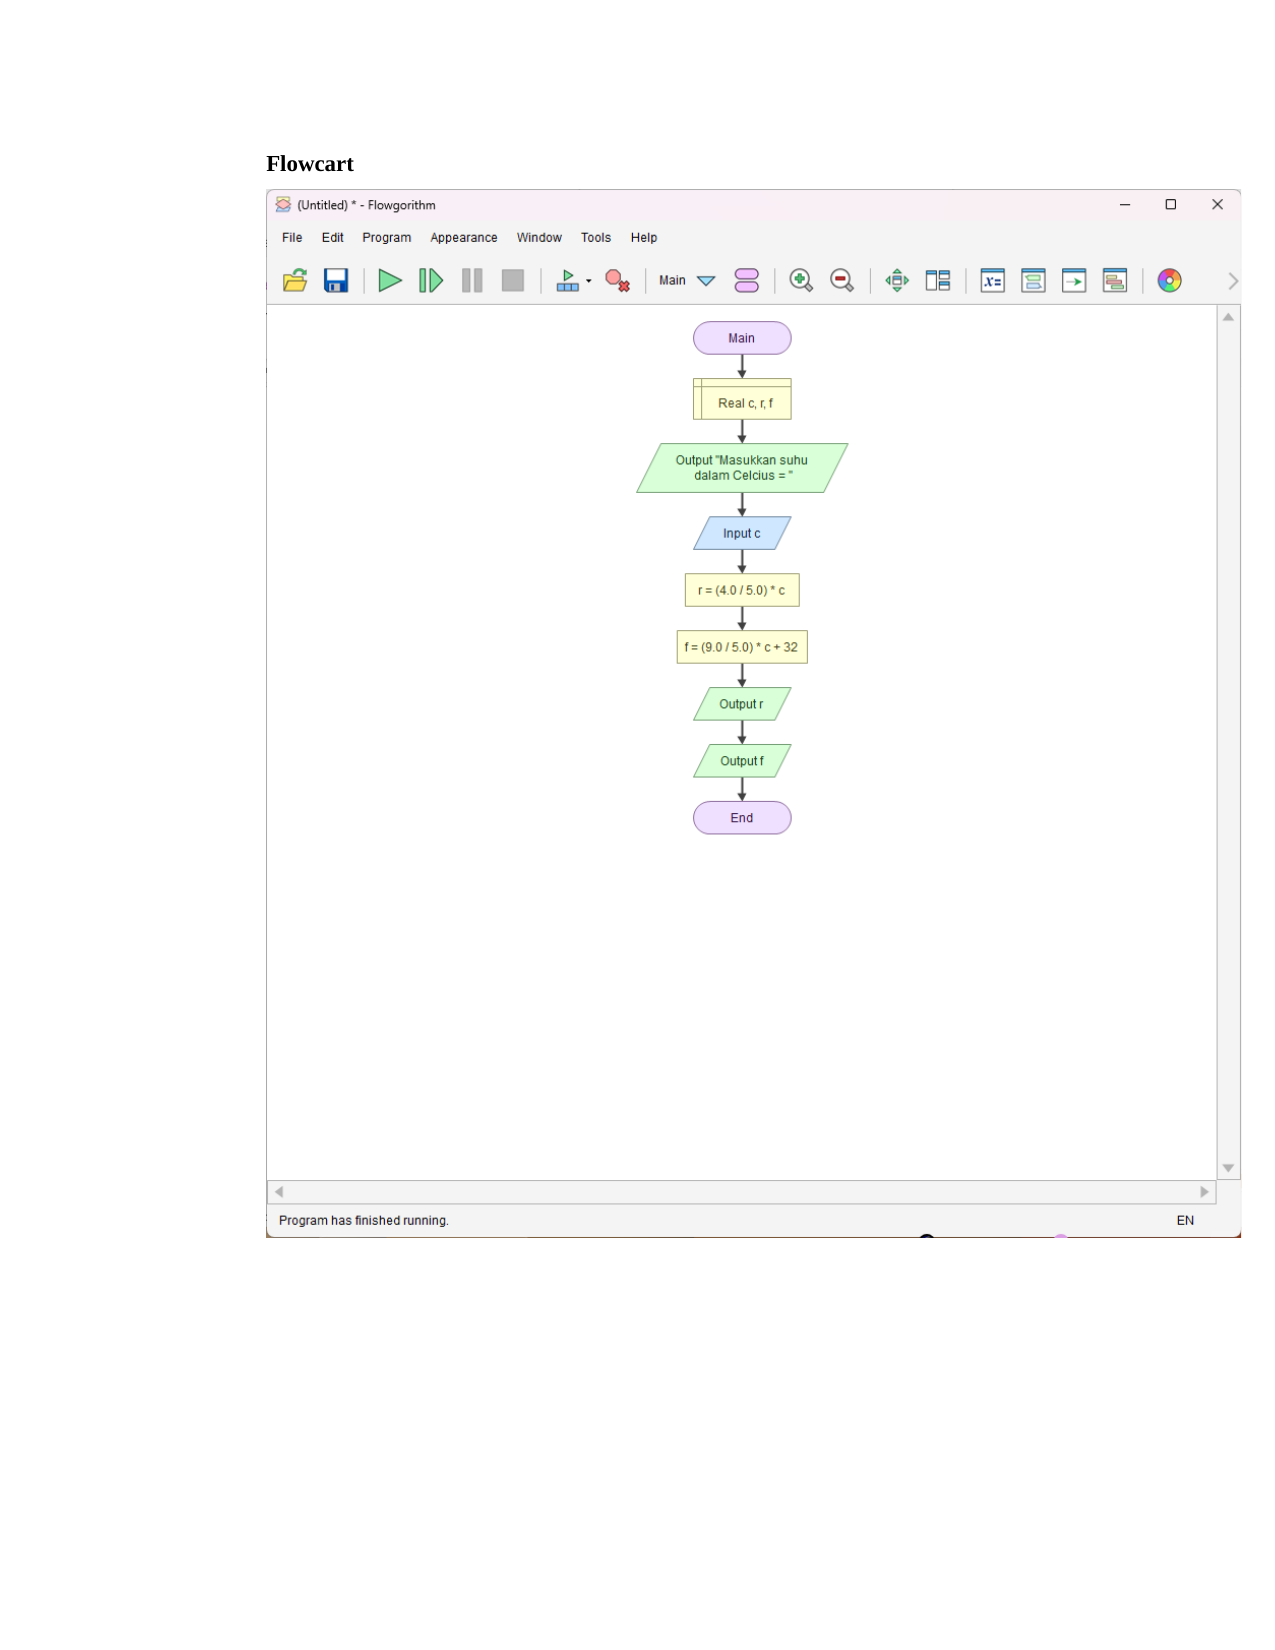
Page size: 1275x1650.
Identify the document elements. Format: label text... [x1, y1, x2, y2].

picture [266, 189, 1242, 1238]
list Flowcart [266, 150, 1125, 176]
